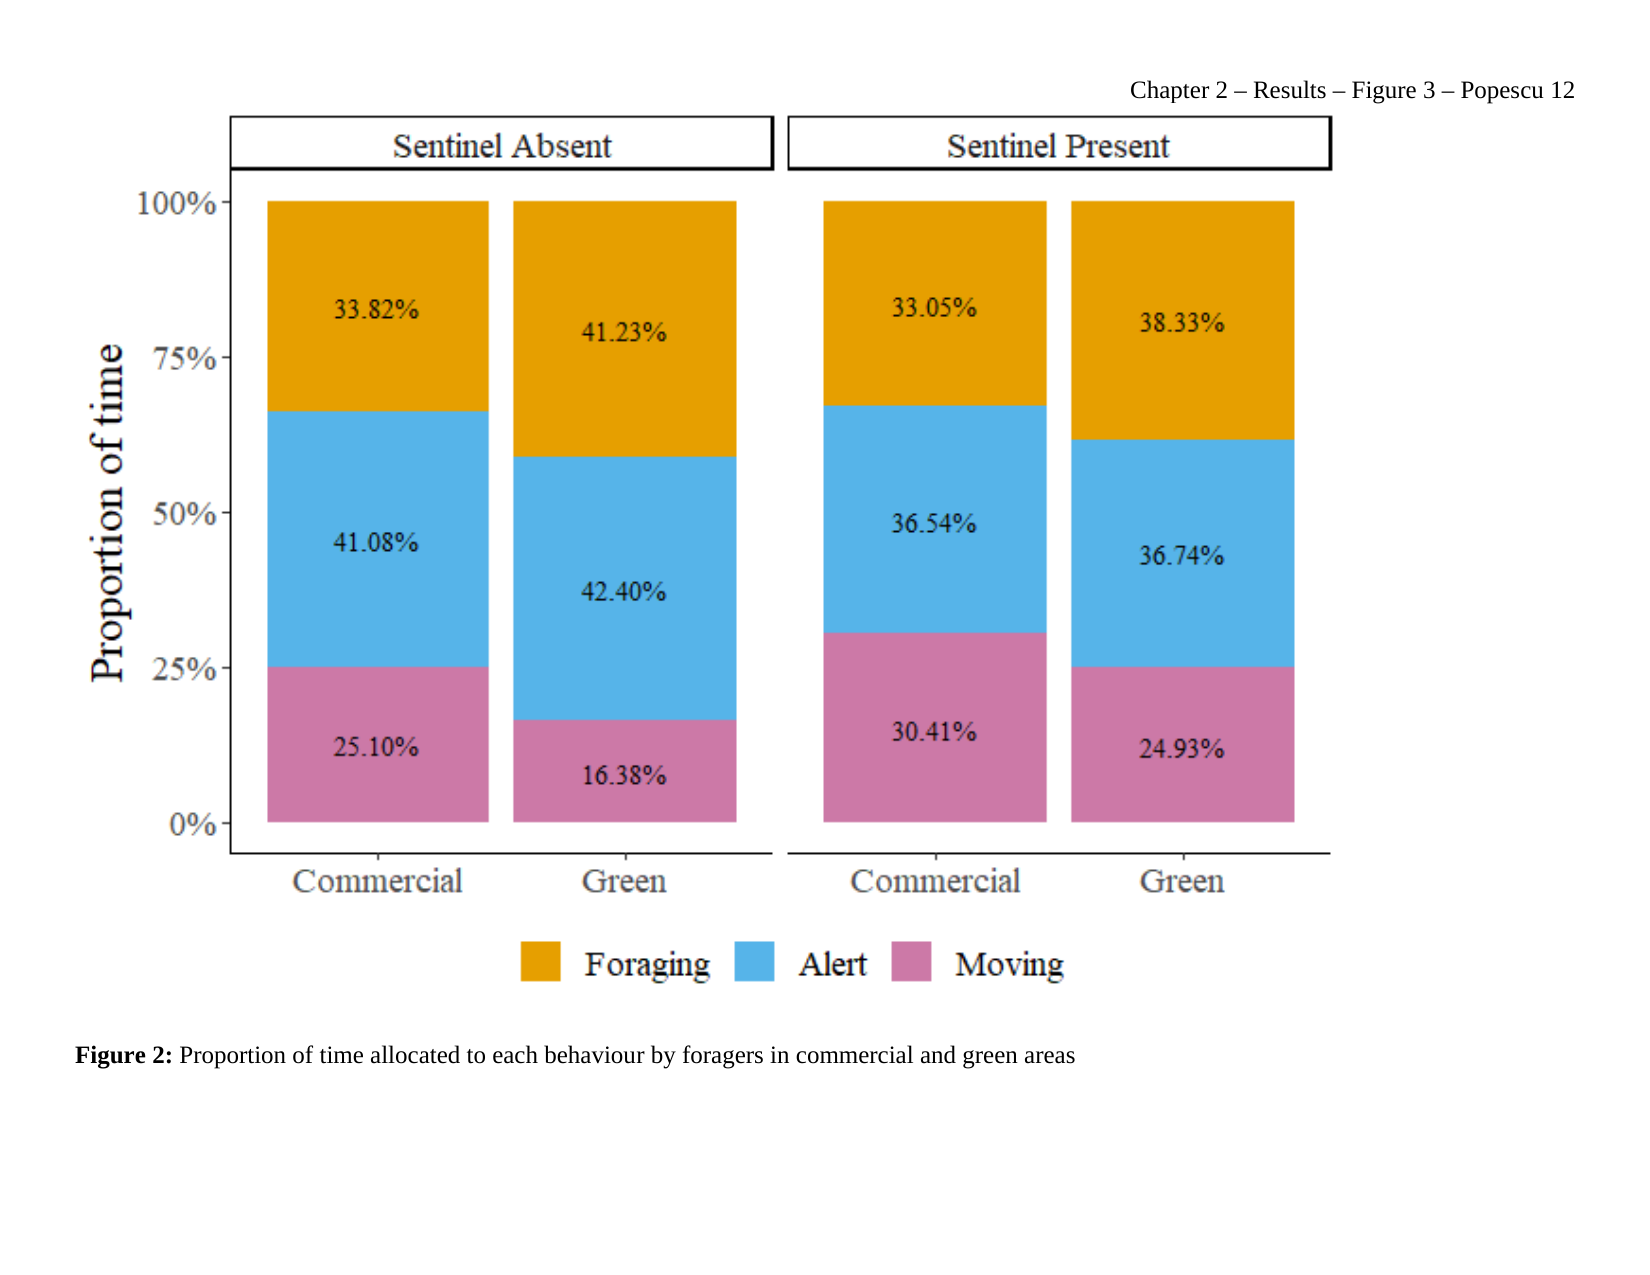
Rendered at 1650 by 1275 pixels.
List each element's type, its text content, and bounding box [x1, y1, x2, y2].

picture [75, 103, 1346, 1012]
text Figure 2: Proportion of time allocated to each behaviour by foragers in commercial and green areas [75, 1040, 1575, 1069]
